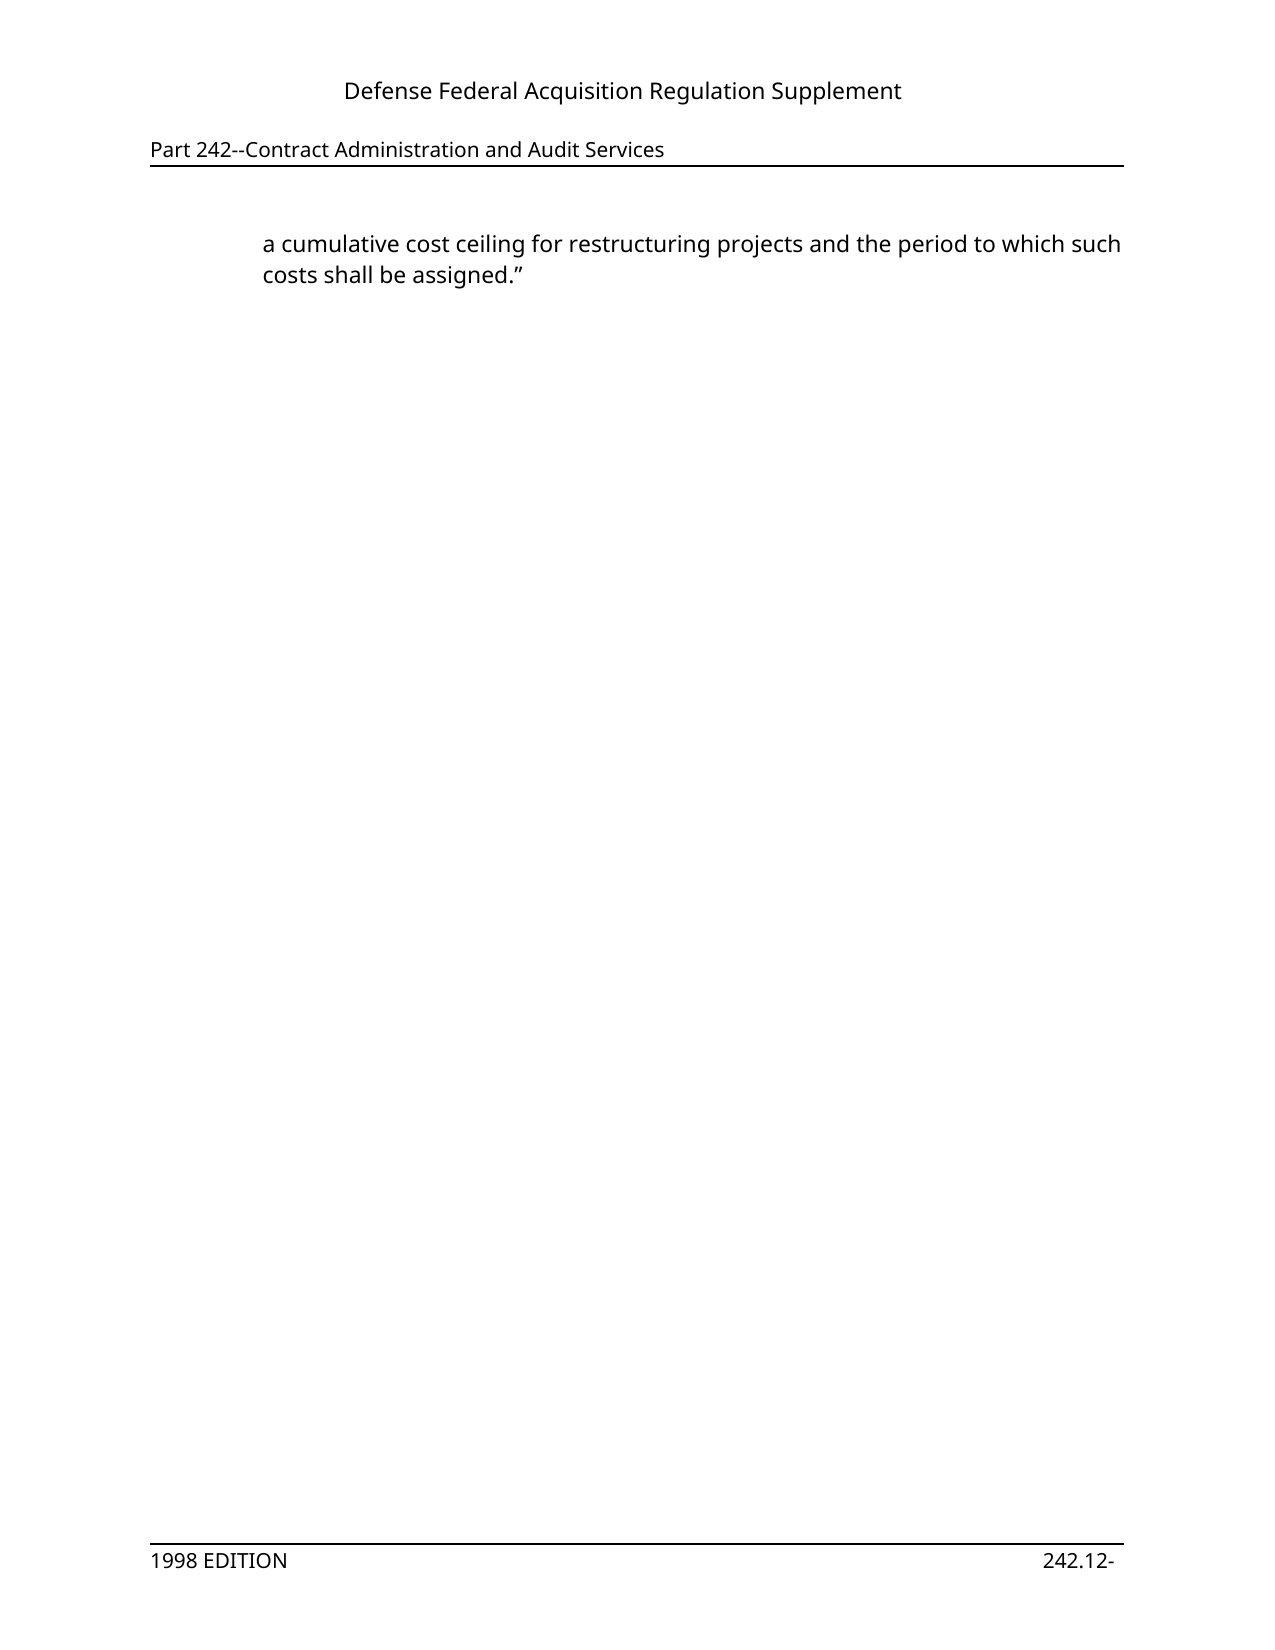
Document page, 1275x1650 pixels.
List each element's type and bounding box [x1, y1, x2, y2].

list [225, 228, 1125, 290]
